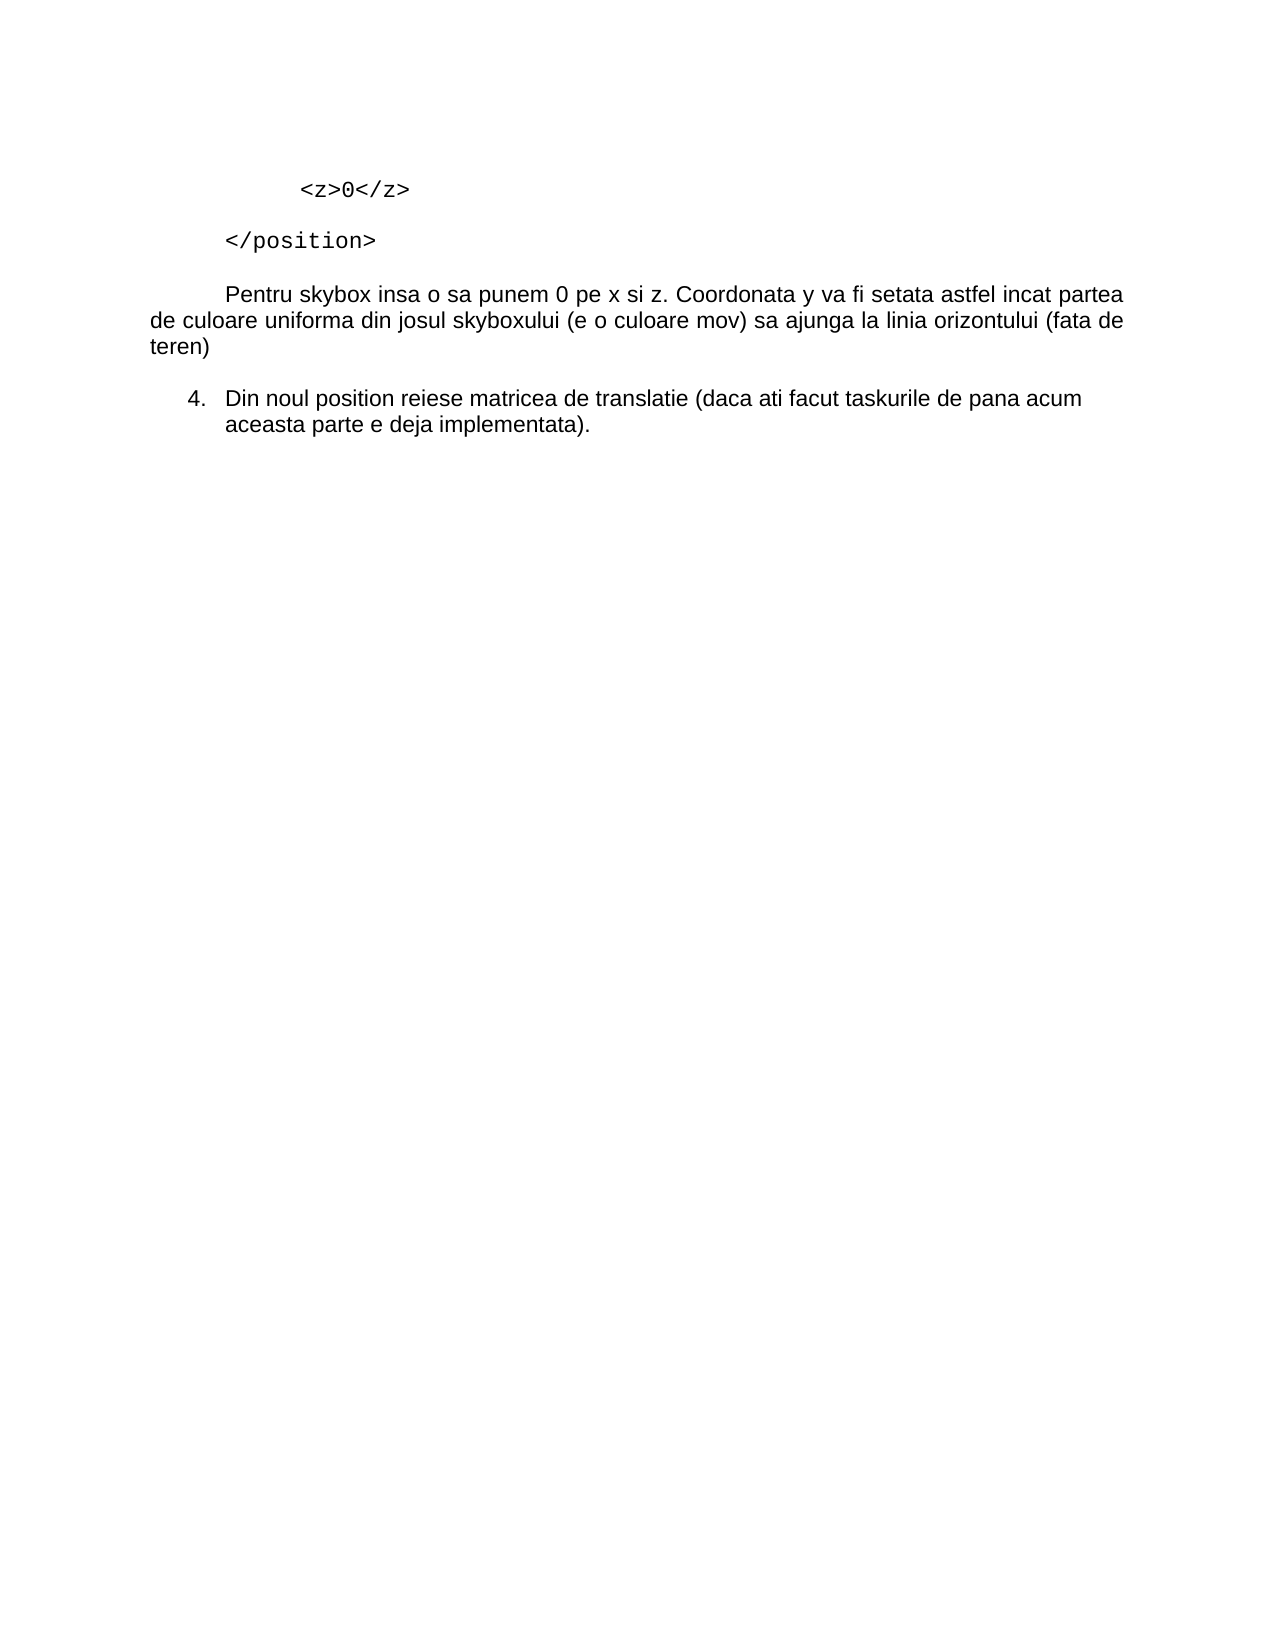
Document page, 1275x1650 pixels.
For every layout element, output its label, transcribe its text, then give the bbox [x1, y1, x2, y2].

list Din noul position reiese matricea de translatie (daca ati facut taskurile de pana acum aceasta parte e deja implementata). [187, 385, 1125, 437]
text Pentru skybox insa o sa punem 0 pe x si z. Coordonata y va fi setata astfel incat partea de culoare uniforma din josul skyboxului (e o culoare mov) sa ajunga la linia orizontului (fata de teren) [150, 281, 1125, 360]
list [187, 150, 1125, 205]
text </position> [150, 230, 1125, 256]
